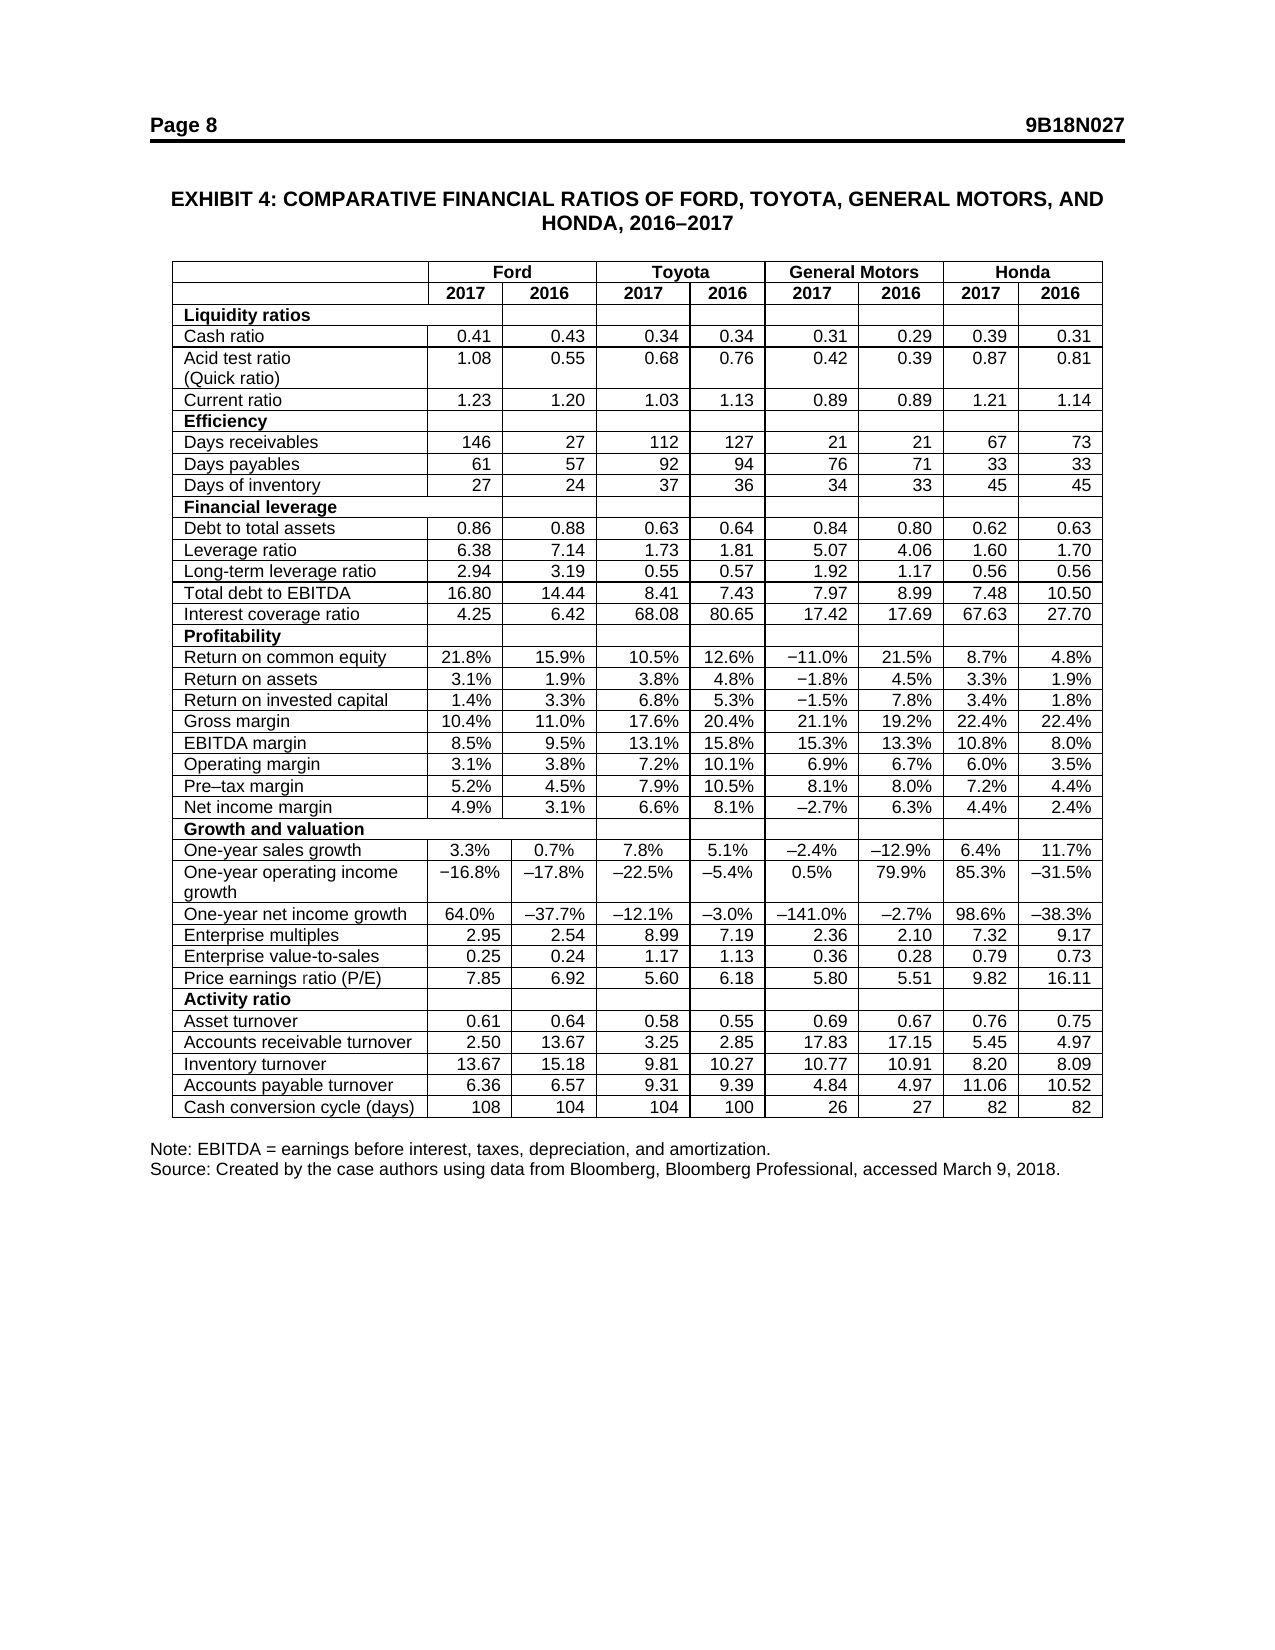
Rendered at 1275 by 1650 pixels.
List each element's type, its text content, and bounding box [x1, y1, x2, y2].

table_cell 17.83 [766, 1032, 858, 1052]
table_cell 5.80 [766, 968, 858, 988]
table_cell 34 [766, 475, 858, 496]
table_cell Total debt to EBITDA [173, 583, 427, 603]
table_cell Acid test ratio (Quick ratio) [173, 348, 427, 388]
table_cell 1.13 [691, 946, 764, 967]
table_cell [428, 989, 511, 1009]
table_cell [597, 411, 689, 431]
table_cell 2017 [597, 283, 689, 303]
table_cell 0.41 [428, 326, 502, 346]
table_header [173, 262, 428, 282]
table_cell 0.5% [766, 861, 858, 902]
table_cell [1019, 497, 1102, 517]
table_cell Profitability [173, 625, 427, 646]
table_cell 6.57 [512, 1075, 596, 1095]
table_cell 0.34 [597, 326, 689, 346]
table_cell [1019, 819, 1102, 839]
table_cell 21 [766, 432, 858, 453]
table_cell [766, 305, 858, 325]
table_cell 14.44 [503, 583, 596, 603]
table_cell 1.60 [944, 540, 1018, 560]
table_cell 6.6% [597, 797, 689, 817]
table_cell 10.5% [597, 647, 689, 667]
table_cell 61 [428, 454, 502, 474]
table_cell 33 [1019, 454, 1102, 474]
table_cell 6.3% [859, 797, 943, 817]
table_cell 16.80 [428, 583, 502, 603]
table_cell 11.0% [503, 711, 596, 732]
table_header General Motors [766, 262, 943, 282]
table_cell 0.57 [691, 561, 764, 581]
table_cell 3.5% [1019, 754, 1102, 774]
table_cell 27 [503, 432, 596, 453]
table_cell 4.4% [1019, 776, 1102, 796]
table_cell 1.21 [944, 389, 1018, 410]
table_cell 7.14 [503, 540, 596, 560]
table_cell 0.56 [1019, 561, 1102, 581]
table_cell [766, 411, 858, 431]
table_cell −1.5% [766, 690, 858, 710]
table_cell 13.1% [597, 733, 689, 753]
table_cell 100 [691, 1096, 764, 1117]
table_cell 0.43 [503, 326, 596, 346]
table_cell Efficiency [173, 411, 427, 431]
table_cell 0.55 [597, 561, 689, 581]
table_cell [766, 989, 858, 1009]
table_cell 9.39 [691, 1075, 764, 1095]
table_cell 6.18 [691, 968, 764, 988]
table_cell [503, 625, 596, 646]
table_cell 4.4% [944, 797, 1018, 817]
table_cell 15.9% [503, 647, 596, 667]
table_cell 2016 [1019, 283, 1102, 303]
table_cell Price earnings ratio (P/E) [173, 968, 427, 988]
table_cell 0.68 [597, 348, 689, 388]
table_cell 4.9% [428, 797, 502, 817]
table_cell 98.6% [944, 903, 1018, 924]
table_cell [1019, 989, 1102, 1009]
table_cell 0.58 [597, 1011, 689, 1031]
table_cell 0.34 [691, 326, 764, 346]
table_cell 2.94 [428, 561, 502, 581]
table_cell 5.2% [428, 776, 502, 796]
table_cell [428, 411, 502, 431]
table_cell 7.43 [691, 583, 764, 603]
table_cell 0.61 [428, 1011, 511, 1031]
table_cell Return on assets [173, 668, 427, 689]
table_cell 1.14 [1019, 389, 1102, 410]
table_cell [944, 625, 1018, 646]
table_cell 0.69 [766, 1011, 858, 1031]
table_cell 0.7% [512, 840, 596, 860]
table_cell 4.97 [1019, 1032, 1102, 1052]
table_cell –22.5% [597, 861, 689, 902]
table_cell [691, 411, 764, 431]
table_cell Net income margin [173, 797, 427, 817]
table_cell [691, 305, 764, 325]
table_cell [691, 989, 764, 1009]
table_cell 5.51 [859, 968, 943, 988]
table_cell 17.69 [859, 604, 943, 624]
table_cell 21 [859, 432, 943, 453]
table_cell [597, 819, 689, 839]
table_cell [859, 305, 943, 325]
table_cell 11.06 [944, 1075, 1018, 1095]
table_cell –2.7% [766, 797, 858, 817]
table_cell 2.85 [691, 1032, 764, 1052]
table_cell 0.73 [1019, 946, 1102, 967]
table_cell 0.56 [944, 561, 1018, 581]
table_cell [1019, 625, 1102, 646]
table_cell 33 [944, 454, 1018, 474]
table_cell 8.41 [597, 583, 689, 603]
table_cell 27.70 [1019, 604, 1102, 624]
table_cell Growth and valuation [173, 819, 596, 839]
table_cell One-year operating income growth [173, 861, 427, 902]
table_cell Pre–tax margin [173, 776, 427, 796]
table_cell 1.8% [1019, 690, 1102, 710]
table_cell 21.8% [428, 647, 502, 667]
table_cell 20.4% [691, 711, 764, 732]
table_cell 1.9% [503, 668, 596, 689]
table_cell 0.31 [766, 326, 858, 346]
table_cell 4.25 [428, 604, 502, 624]
table_cell 2.95 [428, 925, 511, 945]
table_cell 2016 [859, 283, 943, 303]
table_cell Inventory turnover [173, 1054, 427, 1074]
table_cell 1.17 [859, 561, 943, 581]
table_cell –2.7% [859, 903, 943, 924]
table_cell 13.67 [428, 1054, 511, 1074]
table_cell 8.0% [1019, 733, 1102, 753]
table_cell 0.29 [859, 326, 943, 346]
table_cell [859, 411, 943, 431]
table_cell 7.9% [597, 776, 689, 796]
table_cell 10.4% [428, 711, 502, 732]
table_cell 0.75 [1019, 1011, 1102, 1031]
table_cell 9.31 [597, 1075, 689, 1095]
table_cell [503, 411, 596, 431]
table_cell 2.10 [859, 925, 943, 945]
table_cell 67.63 [944, 604, 1018, 624]
table_cell 1.4% [428, 690, 502, 710]
table_cell 94 [691, 454, 764, 474]
table_cell 0.88 [503, 518, 596, 538]
table_cell 1.9% [1019, 668, 1102, 689]
table_cell 76 [766, 454, 858, 474]
table_cell Debt to total assets [173, 518, 427, 538]
table_cell 0.89 [766, 389, 858, 410]
table_cell 104 [597, 1096, 689, 1117]
table_cell 8.5% [428, 733, 502, 753]
table_cell 0.86 [428, 518, 502, 538]
table_cell [859, 625, 943, 646]
table_cell 4.5% [859, 668, 943, 689]
table_cell –31.5% [1019, 861, 1102, 902]
table_cell 7.2% [944, 776, 1018, 796]
table_cell 4.84 [766, 1075, 858, 1095]
table_cell [1019, 411, 1102, 431]
table_cell 10.52 [1019, 1075, 1102, 1095]
table_cell 0.81 [1019, 348, 1102, 388]
table_cell [859, 819, 943, 839]
table_cell 6.92 [512, 968, 596, 988]
table_cell 0.89 [859, 389, 943, 410]
table_cell 0.42 [766, 348, 858, 388]
table_cell 5.60 [597, 968, 689, 988]
table_cell 10.91 [859, 1054, 943, 1074]
table_cell Enterprise value-to-sales [173, 946, 427, 967]
table_cell 6.38 [428, 540, 502, 560]
table_cell [944, 819, 1018, 839]
table_cell 4.8% [1019, 647, 1102, 667]
table_cell [859, 497, 943, 517]
table_cell One-year net income growth [173, 903, 427, 924]
table_cell 3.3% [503, 690, 596, 710]
table_cell 7.32 [944, 925, 1018, 945]
table_cell 36 [691, 475, 764, 496]
table_cell 82 [944, 1096, 1018, 1117]
table_cell 3.3% [944, 668, 1018, 689]
table_cell 7.48 [944, 583, 1018, 603]
table_cell 5.1% [691, 840, 764, 860]
table_cell EBITDA margin [173, 733, 427, 753]
table_cell 7.97 [766, 583, 858, 603]
table_cell 0.76 [691, 348, 764, 388]
table_cell [173, 283, 428, 303]
table_cell 8.20 [944, 1054, 1018, 1074]
table_cell 10.50 [1019, 583, 1102, 603]
table_cell 2.4% [1019, 797, 1102, 817]
table_cell 82 [1019, 1096, 1102, 1117]
table_cell 1.08 [428, 348, 502, 388]
table_cell [766, 497, 858, 517]
table_cell –12.1% [597, 903, 689, 924]
table_cell 0.36 [766, 946, 858, 967]
table_cell 2017 [429, 283, 502, 303]
table_cell 13.3% [859, 733, 943, 753]
table_cell 3.8% [503, 754, 596, 774]
table_cell 6.4% [944, 840, 1018, 860]
table_cell 9.82 [944, 968, 1018, 988]
table_cell 0.24 [512, 946, 596, 967]
table_cell [597, 497, 689, 517]
table_cell 1.81 [691, 540, 764, 560]
table_cell 3.8% [597, 668, 689, 689]
table_header Honda [944, 262, 1102, 282]
table_cell 2016 [503, 283, 596, 303]
table_cell 3.1% [428, 668, 502, 689]
table_cell –2.4% [766, 840, 858, 860]
table_cell 8.99 [597, 925, 689, 945]
table_cell 64.0% [428, 903, 511, 924]
table_cell 1.17 [597, 946, 689, 967]
table_cell 0.67 [859, 1011, 943, 1031]
table_cell 16.11 [1019, 968, 1102, 988]
table_cell 3.4% [944, 690, 1018, 710]
table_cell 71 [859, 454, 943, 474]
table_cell 8.09 [1019, 1054, 1102, 1074]
table_header Toyota [597, 262, 764, 282]
table_cell 1.92 [766, 561, 858, 581]
table_cell [691, 497, 764, 517]
table_cell 8.0% [859, 776, 943, 796]
table_cell 0.55 [691, 1011, 764, 1031]
table_cell 6.36 [428, 1075, 511, 1095]
table_cell Operating margin [173, 754, 427, 774]
table_cell 57 [503, 454, 596, 474]
table_cell [859, 989, 943, 1009]
table_cell 21.5% [859, 647, 943, 667]
table_cell 0.64 [691, 518, 764, 538]
table_cell –3.0% [691, 903, 764, 924]
table_cell 22.4% [944, 711, 1018, 732]
table_cell –141.0% [766, 903, 858, 924]
table_cell Cash ratio [173, 326, 427, 346]
table_cell 7.19 [691, 925, 764, 945]
table_cell 1.23 [428, 389, 502, 410]
table_cell 1.73 [597, 540, 689, 560]
table_cell 10.8% [944, 733, 1018, 753]
table_cell Activity ratio [173, 989, 427, 1009]
table_cell Return on common equity [173, 647, 427, 667]
table_cell [691, 819, 764, 839]
table_cell 1.13 [691, 389, 764, 410]
table_cell 85.3% [944, 861, 1018, 902]
table_cell [597, 989, 689, 1009]
table_cell Gross margin [173, 711, 427, 732]
table_cell Long-term leverage ratio [173, 561, 427, 581]
table_cell 1.70 [1019, 540, 1102, 560]
table_cell 45 [944, 475, 1018, 496]
table_cell 104 [512, 1096, 596, 1117]
table_cell 112 [597, 432, 689, 453]
table_cell 2017 [766, 283, 858, 303]
table_cell 0.62 [944, 518, 1018, 538]
table_cell 6.8% [597, 690, 689, 710]
table_cell 3.19 [503, 561, 596, 581]
table_cell 67 [944, 432, 1018, 453]
table_cell 37 [597, 475, 689, 496]
table_cell Liquidity ratios [173, 305, 502, 325]
table_cell 17.15 [859, 1032, 943, 1052]
table_cell 15.18 [512, 1054, 596, 1074]
table_cell 68.08 [597, 604, 689, 624]
table_cell [597, 305, 689, 325]
table_cell Current ratio [173, 389, 427, 410]
table_cell [1019, 305, 1102, 325]
table_cell 10.77 [766, 1054, 858, 1074]
table_cell 26 [766, 1096, 858, 1117]
table_cell 0.28 [859, 946, 943, 967]
table_cell 2.36 [766, 925, 858, 945]
table_cell 17.42 [766, 604, 858, 624]
table_cell 0.84 [766, 518, 858, 538]
table_cell 0.55 [503, 348, 596, 388]
table_cell 21.1% [766, 711, 858, 732]
table_cell [944, 411, 1018, 431]
table_cell 1.20 [503, 389, 596, 410]
table_cell 33 [859, 475, 943, 496]
table_cell 4.8% [691, 668, 764, 689]
table_cell 108 [428, 1096, 511, 1117]
table_cell 2.54 [512, 925, 596, 945]
table_cell –17.8% [512, 861, 596, 902]
table_cell 9.17 [1019, 925, 1102, 945]
table_cell 7.85 [428, 968, 511, 988]
table_cell 2017 [944, 283, 1018, 303]
table_cell 6.0% [944, 754, 1018, 774]
table_cell Asset turnover [173, 1011, 427, 1031]
table_cell 0.80 [859, 518, 943, 538]
table_cell 0.79 [944, 946, 1018, 967]
table_cell –12.9% [859, 840, 943, 860]
table_cell 9.5% [503, 733, 596, 753]
table_cell Days of inventory [173, 475, 427, 496]
table_cell −1.8% [766, 668, 858, 689]
table_cell –5.4% [691, 861, 764, 902]
table_cell 8.99 [859, 583, 943, 603]
table_cell 6.7% [859, 754, 943, 774]
table_cell 0.39 [859, 348, 943, 388]
table_cell –37.7% [512, 903, 596, 924]
table_cell 15.8% [691, 733, 764, 753]
table_cell [944, 497, 1018, 517]
table_cell [503, 305, 596, 325]
table_cell 0.64 [512, 1011, 596, 1031]
text EXHIBIT 4: COMPARATIVE FINANCIAL RATIOS OF FORD, TOYOTA, GENERAL MOTORS, AND HONDA, 2016–2017 [150, 186, 1125, 234]
table_cell 7.8% [597, 840, 689, 860]
table_cell 19.2% [859, 711, 943, 732]
table_cell 0.87 [944, 348, 1018, 388]
table_cell –38.3% [1019, 903, 1102, 924]
table_cell [944, 305, 1018, 325]
table_cell 73 [1019, 432, 1102, 453]
table_cell 10.1% [691, 754, 764, 774]
table_cell 45 [1019, 475, 1102, 496]
table_cell [512, 989, 596, 1009]
table_cell 146 [428, 432, 502, 453]
table_cell 2.50 [428, 1032, 511, 1052]
table_cell 8.1% [766, 776, 858, 796]
table_cell 4.06 [859, 540, 943, 560]
table_cell 2016 [691, 283, 764, 303]
table_cell 0.63 [1019, 518, 1102, 538]
table_cell 17.6% [597, 711, 689, 732]
table_cell 8.7% [944, 647, 1018, 667]
table_cell Days receivables [173, 432, 427, 453]
table_cell Accounts receivable turnover [173, 1032, 427, 1052]
table_cell 4.97 [859, 1075, 943, 1095]
table_cell [766, 819, 858, 839]
table_cell 5.45 [944, 1032, 1018, 1052]
table_cell 6.9% [766, 754, 858, 774]
table_header Ford [429, 262, 596, 282]
table_cell 1.03 [597, 389, 689, 410]
table_cell 11.7% [1019, 840, 1102, 860]
table_cell −11.0% [766, 647, 858, 667]
table_cell 8.1% [691, 797, 764, 817]
table_cell 9.81 [597, 1054, 689, 1074]
table_cell 4.5% [503, 776, 596, 796]
table_cell 6.42 [503, 604, 596, 624]
table_cell 3.25 [597, 1032, 689, 1052]
table_cell Interest coverage ratio [173, 604, 427, 624]
table_cell 80.65 [691, 604, 764, 624]
table_cell 12.6% [691, 647, 764, 667]
table_cell Return on invested capital [173, 690, 427, 710]
table_cell 15.3% [766, 733, 858, 753]
table_cell 24 [503, 475, 596, 496]
table_cell 13.67 [512, 1032, 596, 1052]
table_cell Leverage ratio [173, 540, 427, 560]
table_cell Cash conversion cycle (days) [173, 1096, 427, 1117]
table_cell 79.9% [859, 861, 943, 902]
table_cell One-year sales growth [173, 840, 427, 860]
table_cell 27 [859, 1096, 943, 1117]
table_cell [766, 625, 858, 646]
table_cell Enterprise multiples [173, 925, 427, 945]
table_cell [428, 625, 502, 646]
table_cell 27 [428, 475, 502, 496]
table_cell 5.07 [766, 540, 858, 560]
table_cell 3.1% [503, 797, 596, 817]
table_cell 0.39 [944, 326, 1018, 346]
table_cell [944, 989, 1018, 1009]
text Note: EBITDA = earnings before interest, taxes, depreciation, and amortization. [150, 1138, 1125, 1159]
table_cell 0.31 [1019, 326, 1102, 346]
table_cell 127 [691, 432, 764, 453]
table_cell 7.8% [859, 690, 943, 710]
table_cell Days payables [173, 454, 427, 474]
table_cell Financial leverage [173, 497, 502, 517]
table_cell 3.1% [428, 754, 502, 774]
table_cell 7.2% [597, 754, 689, 774]
table_cell 92 [597, 454, 689, 474]
table_cell [597, 625, 689, 646]
table_cell [503, 497, 596, 517]
table_cell 10.5% [691, 776, 764, 796]
table_cell 0.63 [597, 518, 689, 538]
table_cell 10.27 [691, 1054, 764, 1074]
table_cell 0.25 [428, 946, 511, 967]
table_cell 22.4% [1019, 711, 1102, 732]
table_cell Accounts payable turnover [173, 1075, 427, 1095]
table_cell −16.8% [428, 861, 511, 902]
text Source: Created by the case authors using data from Bloomberg, Bloomberg Professional, accessed March 9, 2018. [150, 1159, 1125, 1179]
table_cell 3.3% [428, 840, 511, 860]
table_cell [691, 625, 764, 646]
table_cell 0.76 [944, 1011, 1018, 1031]
table_cell 5.3% [691, 690, 764, 710]
